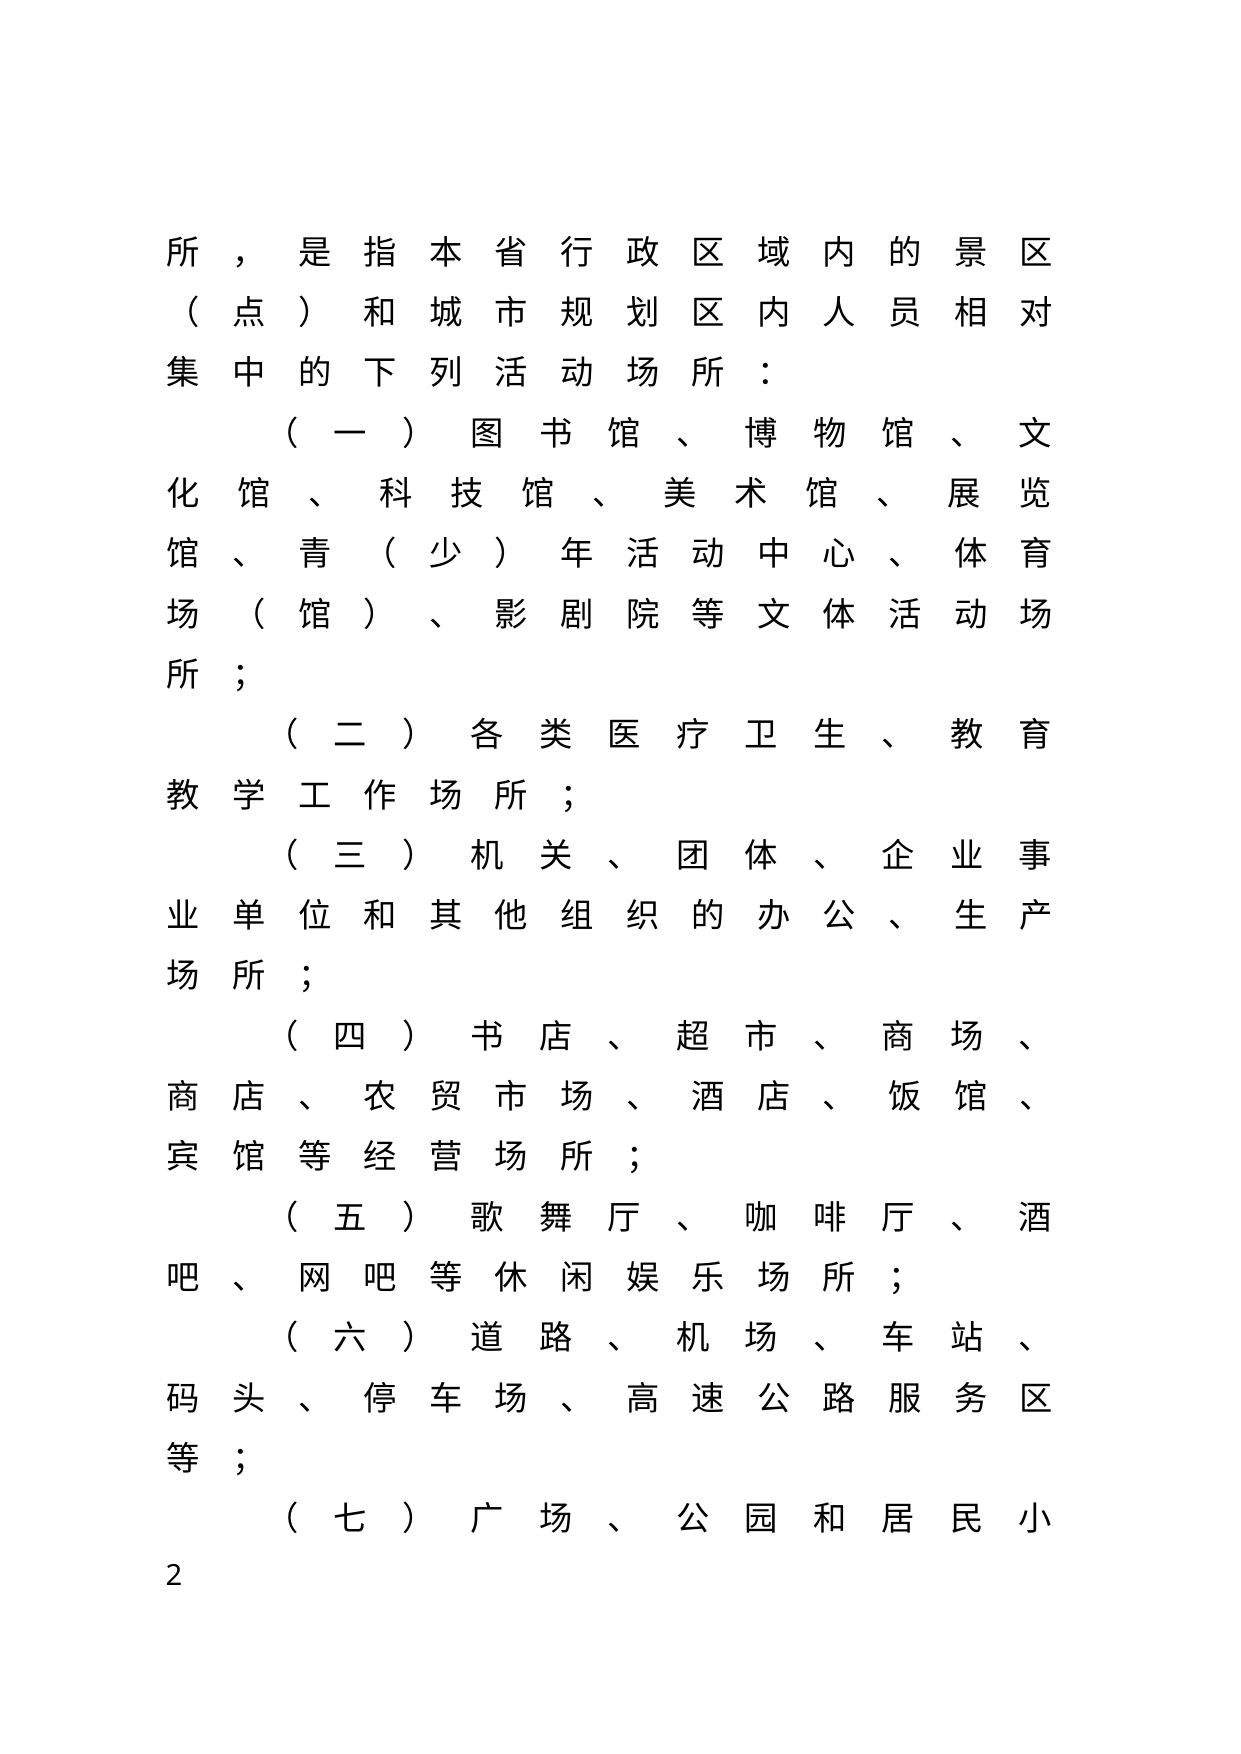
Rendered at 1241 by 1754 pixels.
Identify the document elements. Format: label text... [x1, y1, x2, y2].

text （四）书店、超市、商场、商店、农贸市场、酒店、饭馆、宾馆等经营场所； [167, 1003, 1085, 1184]
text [167, 219, 1085, 400]
text （三）机关、团体、企业事业单位和其他组织的办公、生产场所； [167, 823, 1085, 1003]
text （六）道路、机场、车站、码头、停车场、高速公路服务区等； [167, 1305, 1085, 1486]
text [167, 1486, 1085, 1546]
text （二）各类医疗卫生、教育教学工作场所； [167, 702, 1085, 823]
text （一）图书馆、博物馆、文化馆、科技馆、美术馆、展览馆、青（少）年活动中心、体育场（馆）、影剧院等文体活动场所； [167, 400, 1085, 702]
text （五）歌舞厅、咖啡厅、酒吧、网吧等休闲娱乐场所； [167, 1184, 1085, 1305]
